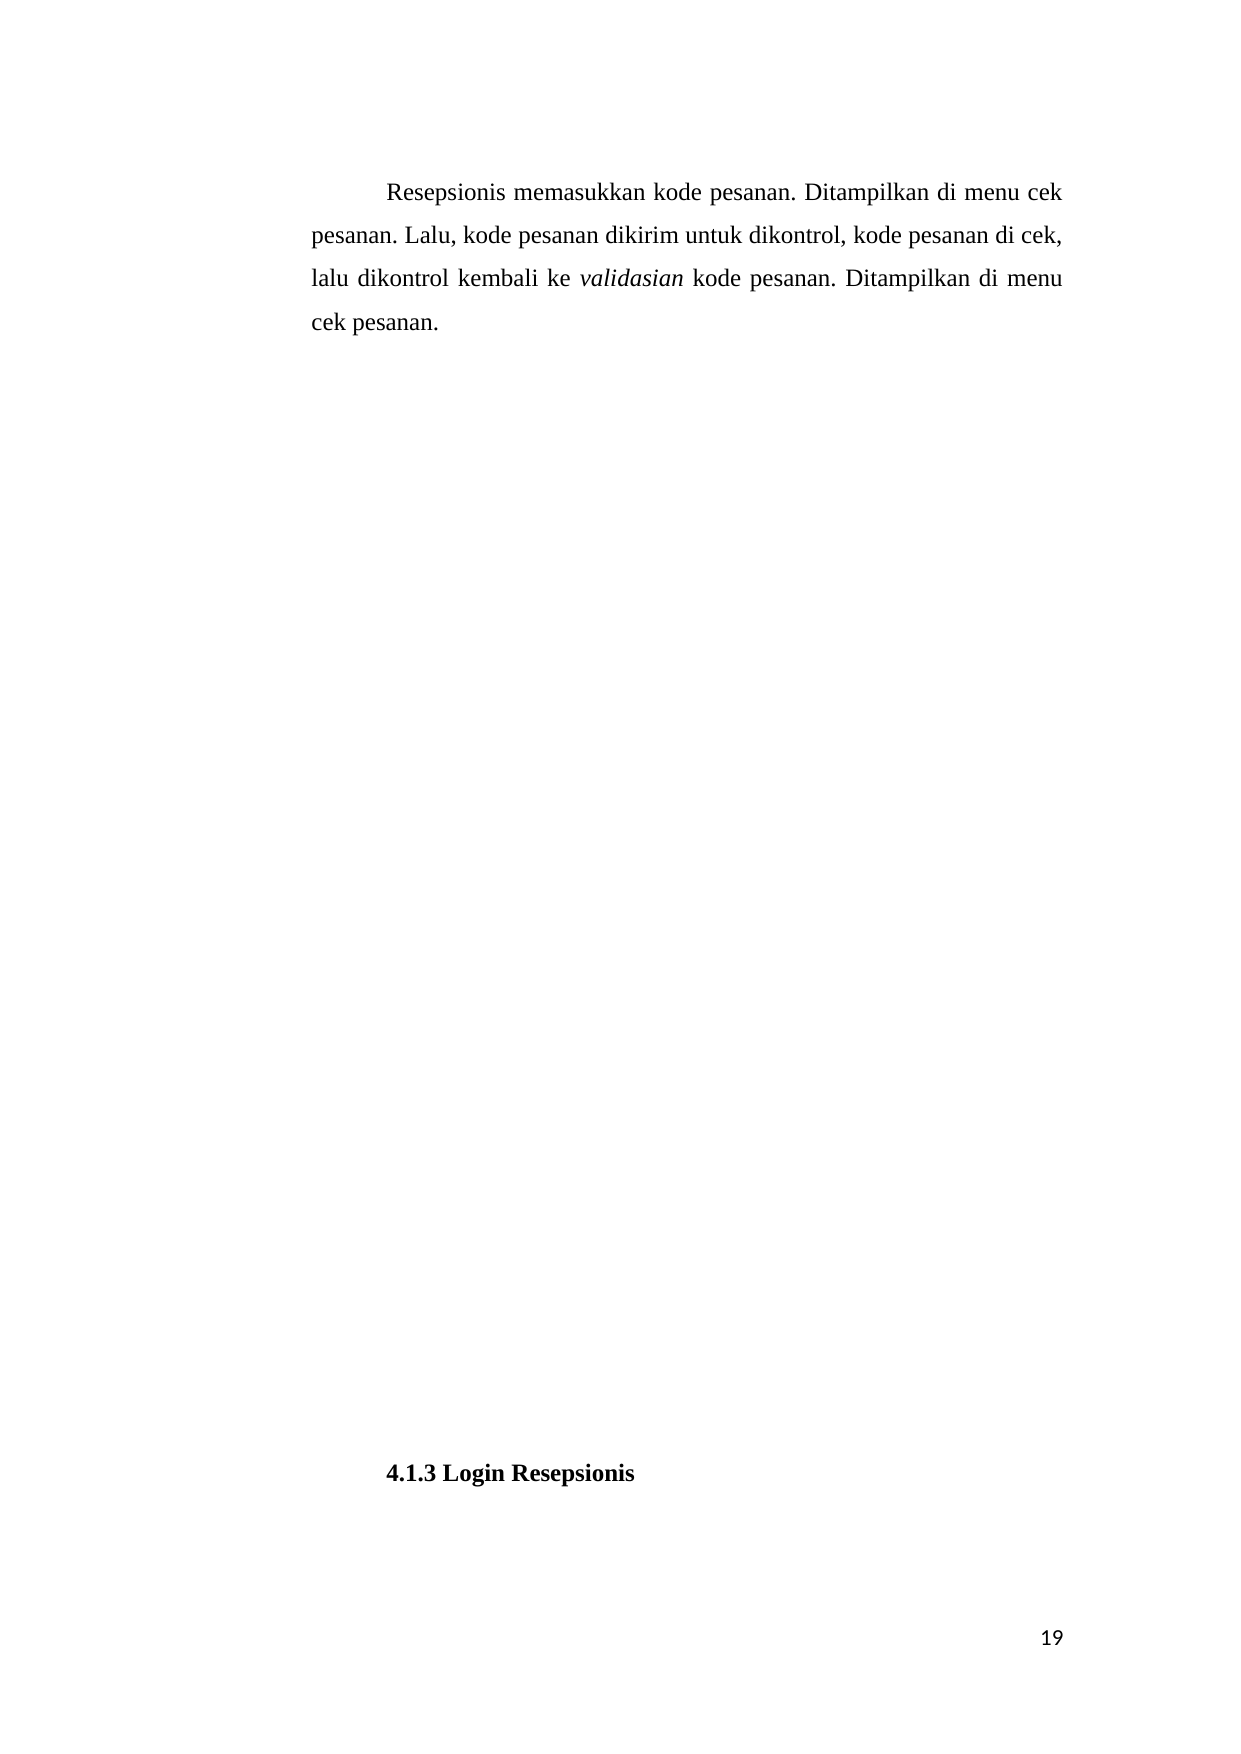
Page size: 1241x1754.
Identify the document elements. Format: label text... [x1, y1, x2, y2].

text Resepsionis memasukkan kode pesanan. Ditampilkan di menu cek pesanan. Lalu, kode pesanan dikirim untuk dikontrol, kode pesanan di cek, lalu dikontrol kembali ke validasian kode pesanan. Ditampilkan di menu cek pesanan. [311, 177, 1063, 335]
text 4.1.3 Login Resepsionis [236, 1458, 1063, 1487]
